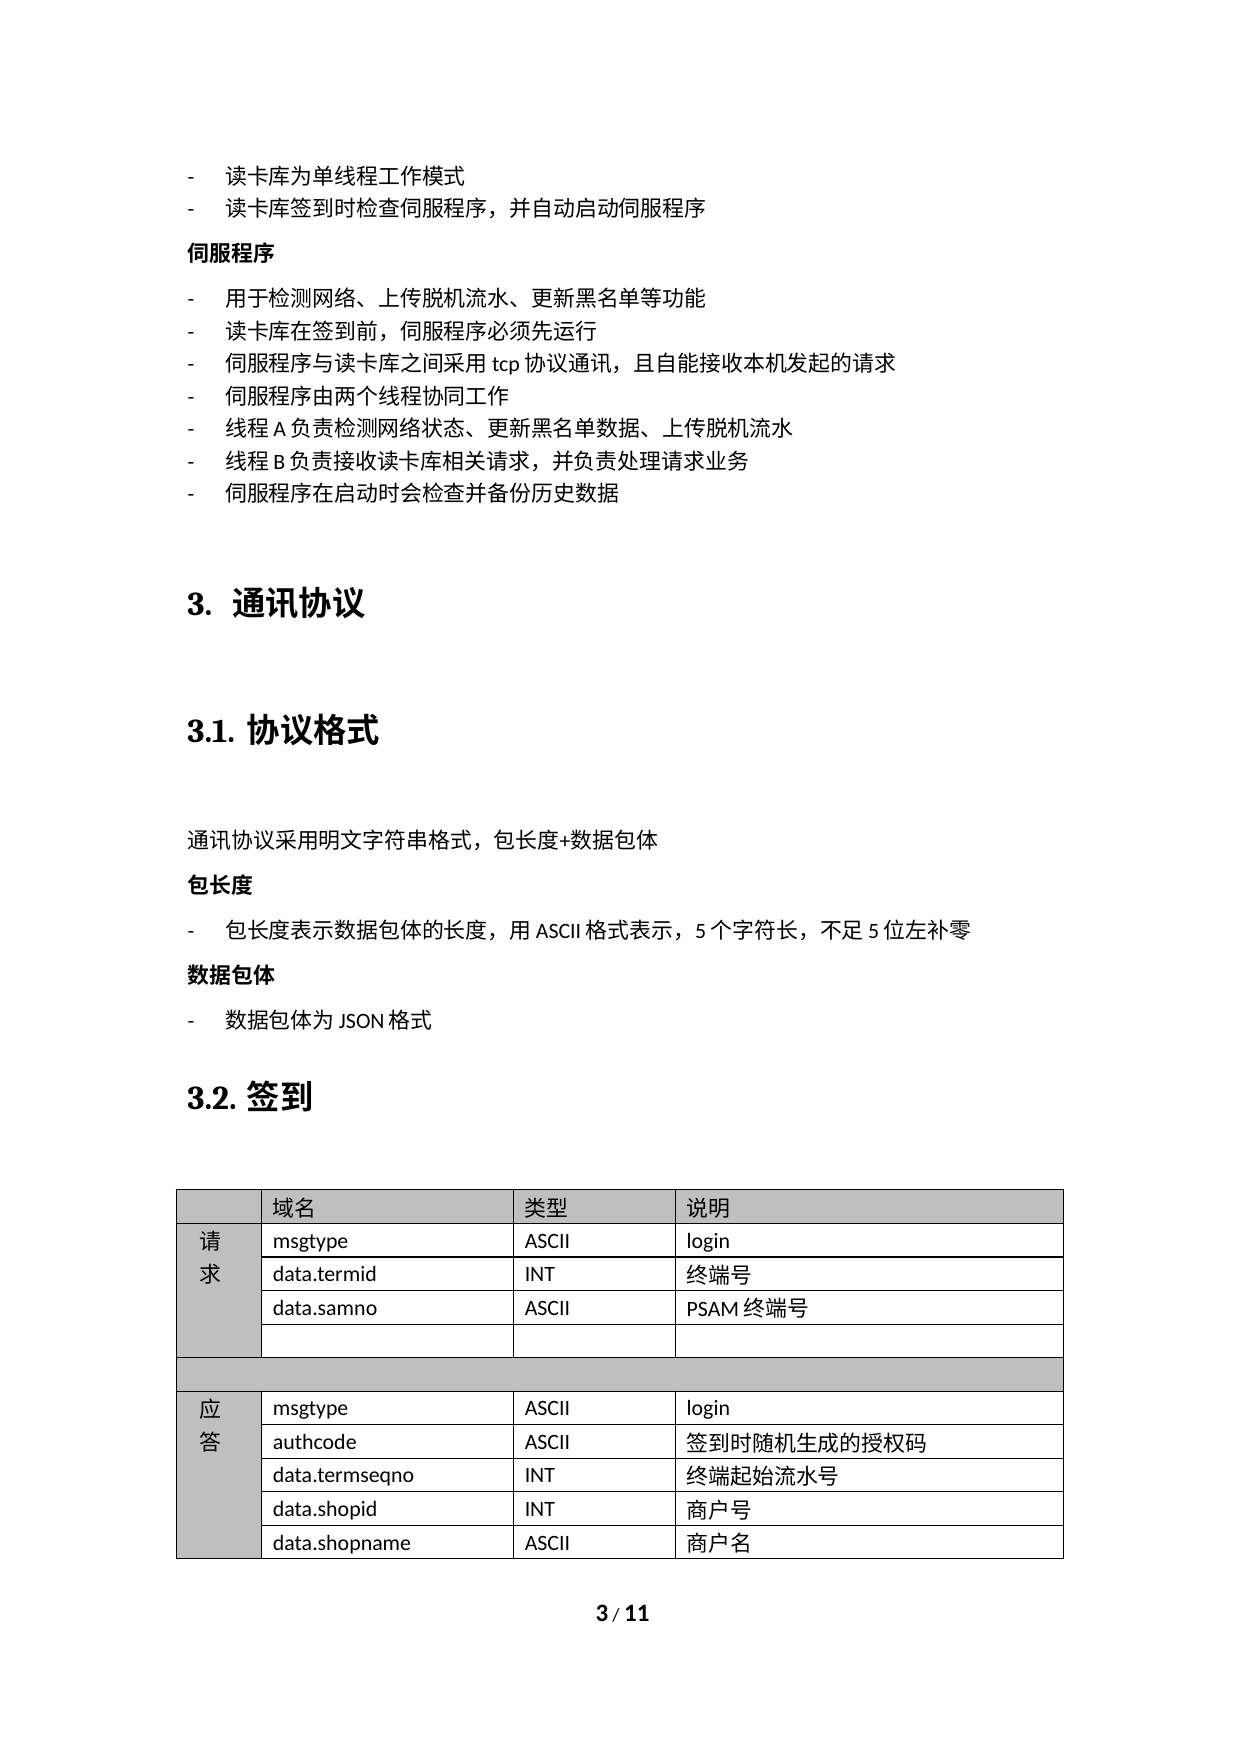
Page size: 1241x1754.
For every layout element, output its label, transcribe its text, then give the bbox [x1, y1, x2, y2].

table_cell login [676, 1392, 1063, 1424]
table_cell 商户号 [676, 1492, 1063, 1525]
table_cell data.samno [262, 1291, 513, 1323]
text 数据包体 [187, 957, 1053, 990]
table_header [177, 1190, 261, 1223]
table_header 域名 [262, 1190, 513, 1223]
list 伺服程序由两个线程协同工作 [187, 378, 1053, 411]
list 伺服程序与读卡库之间采用tcp协议通讯，且自能接收本机发起的请求 [187, 346, 1053, 378]
list 包长度表示数据包体的长度，用ASCII格式表示，5个字符长，不足5位左补零 [187, 912, 1053, 945]
list 读卡库在签到前，伺服程序必须先运行 [187, 313, 1053, 346]
text 伺服程序 [187, 236, 1053, 268]
text 包长度 [187, 867, 1053, 900]
table_cell 终端起始流水号 [676, 1459, 1063, 1491]
table_cell 终端号 [676, 1258, 1063, 1290]
table_cell PSAM终端号 [676, 1291, 1063, 1323]
table_cell msgtype [262, 1392, 513, 1424]
table_cell [177, 1358, 1063, 1391]
table_header 类型 [514, 1190, 675, 1223]
table_cell ASCII [514, 1425, 675, 1458]
table_cell data.shopname [262, 1526, 513, 1558]
list 数据包体为JSON格式 [187, 1002, 1053, 1035]
subtitle 协议格式 [187, 695, 1053, 760]
table_cell ASCII [514, 1526, 675, 1558]
table_cell INT [514, 1459, 675, 1491]
subtitle 通讯协议 [187, 568, 1053, 633]
table_cell [514, 1325, 675, 1357]
table_cell 签到时随机生成的授权码 [676, 1425, 1063, 1458]
table_cell authcode [262, 1425, 513, 1458]
table_cell msgtype [262, 1224, 513, 1256]
table_cell login [676, 1224, 1063, 1256]
table_cell ASCII [514, 1392, 675, 1424]
table_cell INT [514, 1258, 675, 1290]
list 读卡库为单线程工作模式 [187, 158, 1053, 191]
list 读卡库签到时检查伺服程序，并自动启动伺服程序 [187, 191, 1053, 223]
table_cell 请求 [177, 1224, 261, 1357]
table_header 说明 [676, 1190, 1063, 1223]
table_cell data.termid [262, 1258, 513, 1290]
table_cell ASCII [514, 1291, 675, 1323]
table_cell data.shopid [262, 1492, 513, 1525]
table_cell [262, 1325, 513, 1357]
list 用于检测网络、上传脱机流水、更新黑名单等功能 [187, 281, 1053, 313]
text 通讯协议采用明文字符串格式，包长度+数据包体 [187, 822, 1053, 855]
table_cell INT [514, 1492, 675, 1525]
table_cell 商户名 [676, 1526, 1063, 1558]
list 线程B负责接收读卡库相关请求，并负责处理请求业务 [187, 443, 1053, 476]
list 线程A负责检测网络状态、更新黑名单数据、上传脱机流水 [187, 411, 1053, 443]
table_cell data.termseqno [262, 1459, 513, 1491]
subtitle 签到 [187, 1062, 1053, 1127]
list 伺服程序在启动时会检查并备份历史数据 [187, 476, 1053, 508]
table_cell 应答 [177, 1392, 261, 1558]
table_cell ASCII [514, 1224, 675, 1256]
table_cell [676, 1325, 1063, 1357]
